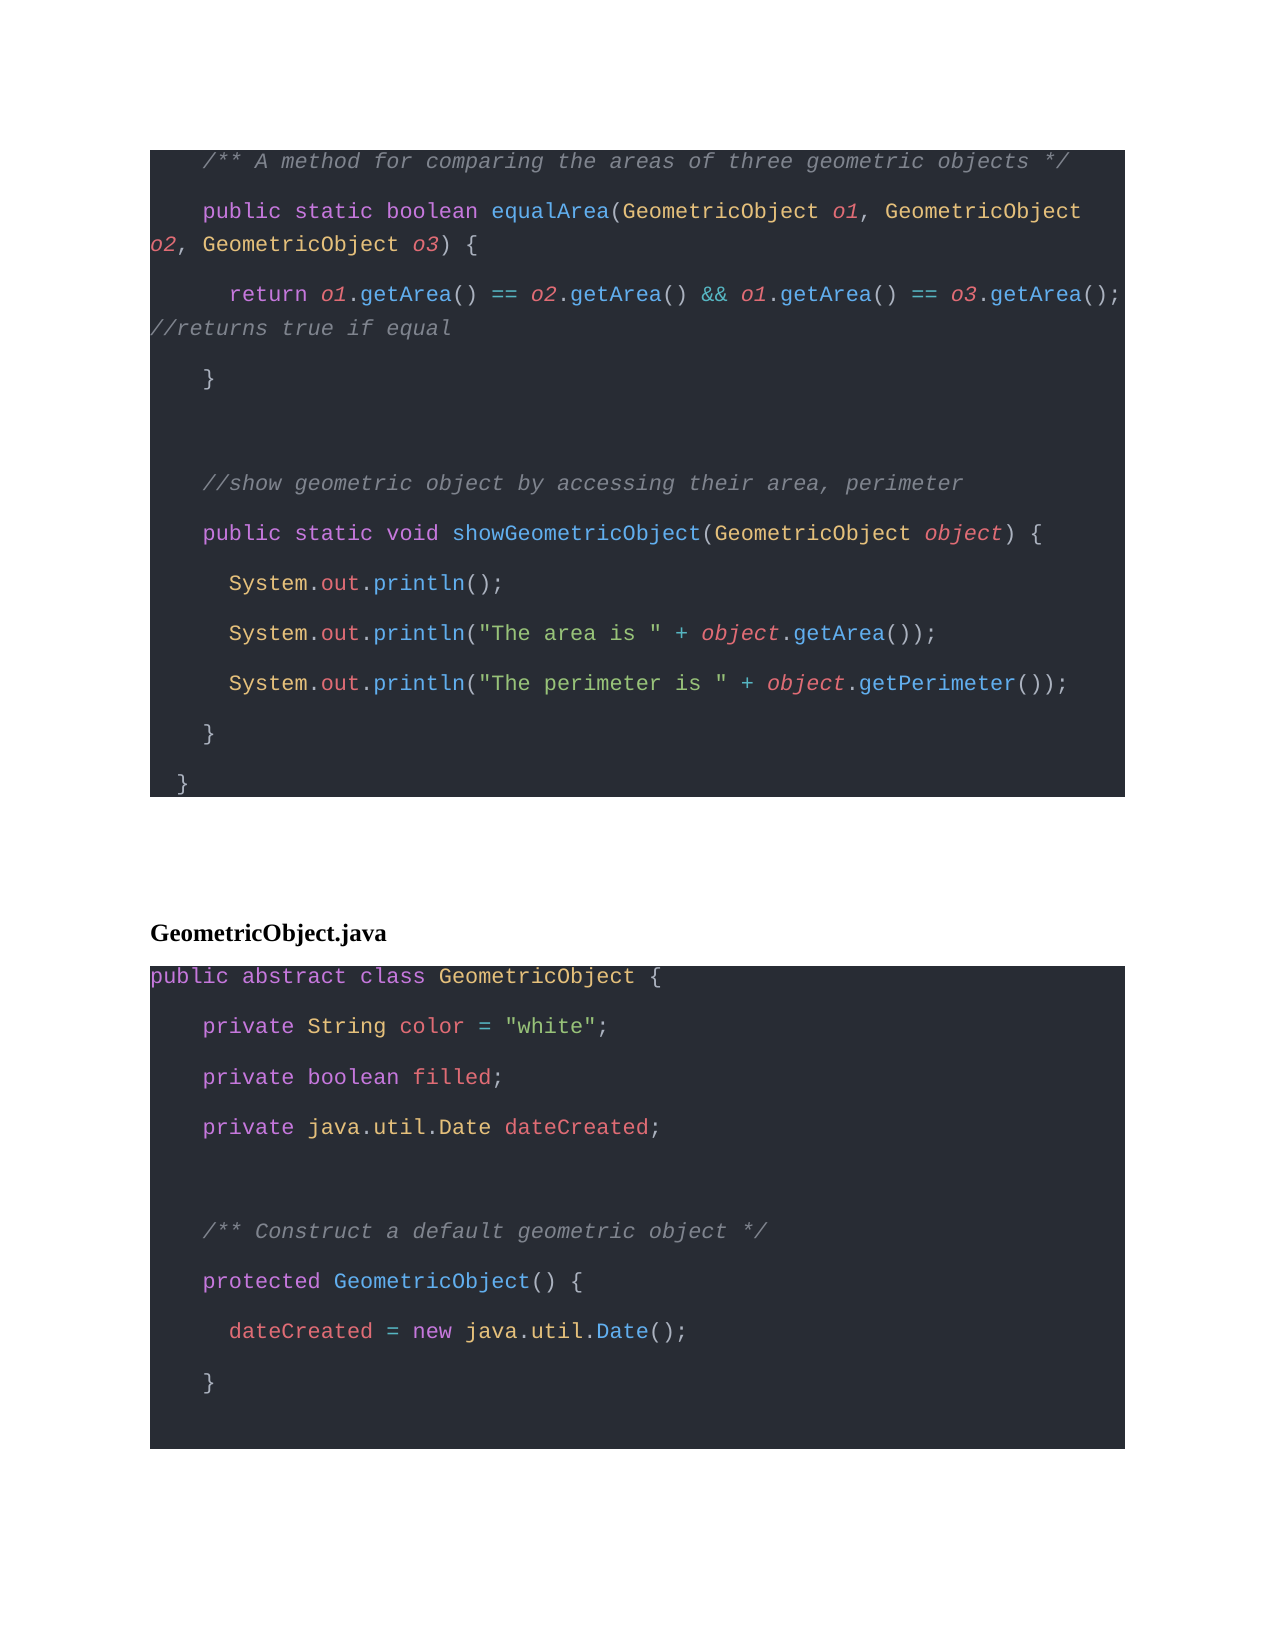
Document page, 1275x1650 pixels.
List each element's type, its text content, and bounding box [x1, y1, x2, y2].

text return o1.getArea() == o2.getArea() && o1.getArea() == o3.getArea(); //returns true if equal [150, 284, 1125, 342]
text } [150, 722, 1125, 747]
text } [150, 1371, 1125, 1396]
text System.out.println(); [150, 572, 1125, 597]
text private java.util.Date dateCreated; [150, 1116, 1125, 1141]
text } [150, 772, 1125, 797]
text GeometricObject.java [150, 918, 1125, 947]
text } [150, 367, 1125, 392]
text System.out.println("The area is " + object.getArea()); [150, 622, 1125, 647]
text protected GeometricObject() { [150, 1271, 1125, 1295]
text public abstract class GeometricObject { [150, 966, 1125, 990]
text private String color = "white"; [150, 1016, 1125, 1041]
text /** A method for comparing the areas of three geometric objects */ [150, 150, 1125, 175]
text private boolean filled; [150, 1066, 1125, 1091]
text public static void showGeometricObject(GeometricObject object) { [150, 522, 1125, 547]
text dateCreated = new java.util.Date(); [150, 1321, 1125, 1346]
text public static boolean equalArea(GeometricObject o1, GeometricObject o2, GeometricObject o3) { [150, 200, 1125, 258]
text System.out.println("The perimeter is " + object.getPerimeter()); [150, 672, 1125, 697]
text /** Construct a default geometric object */ [150, 1221, 1125, 1245]
text //show geometric object by accessing their area, perimeter [150, 472, 1125, 497]
